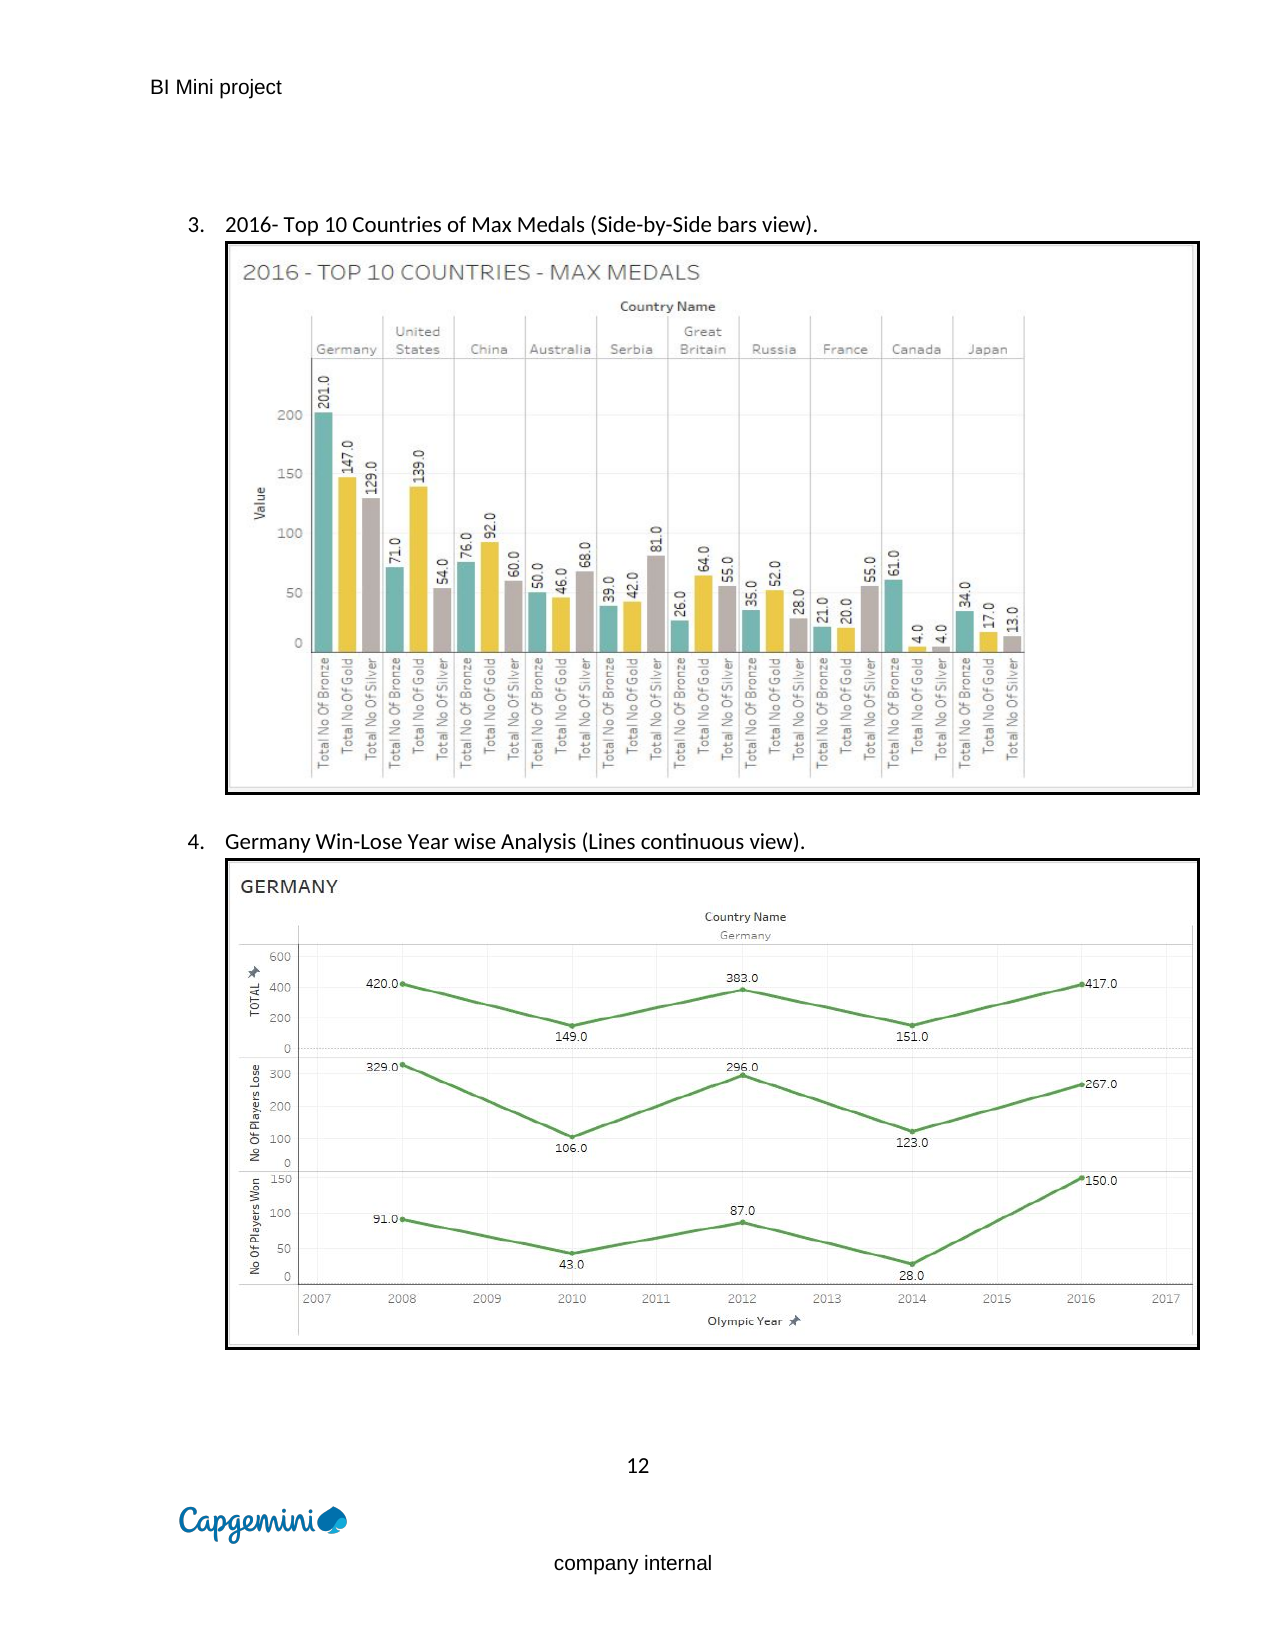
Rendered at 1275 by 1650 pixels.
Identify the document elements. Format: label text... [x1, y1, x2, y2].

picture [228, 861, 1197, 1347]
list 2016- Top 10 Countries of Max Medals (Side-by-Side bars view). [187, 210, 1125, 238]
picture [228, 244, 1197, 792]
list Germany Win-Lose Year wise Analysis (Lines continuous view). [187, 827, 1125, 855]
picture [150, 1479, 375, 1571]
